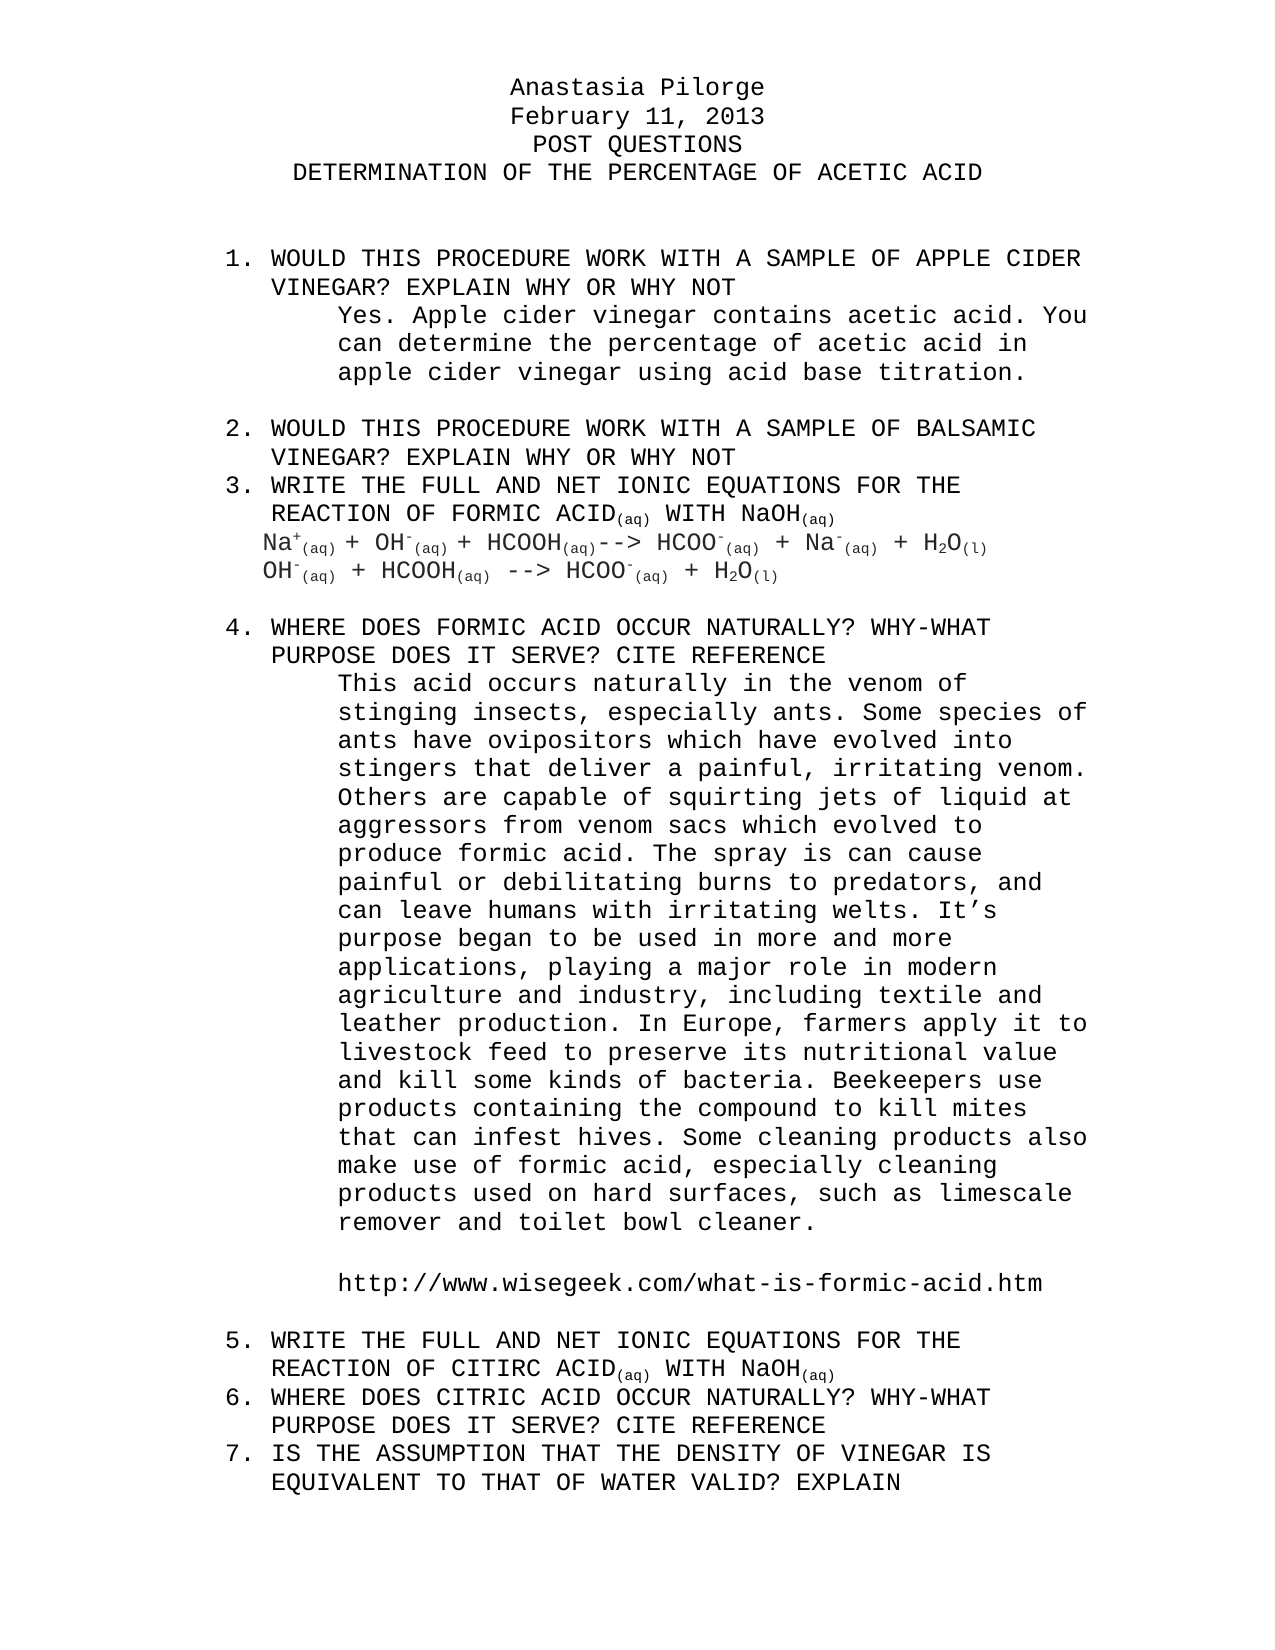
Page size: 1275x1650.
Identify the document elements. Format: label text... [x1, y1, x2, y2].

list WRITE THE FULL AND NET IONIC EQUATIONS FOR THE REACTION OF FORMIC ACID(aq) WITH NaOH(aq) [225, 472, 1087, 529]
text http://www.wisegeek.com/what-is-formic-acid.htm [262, 1271, 1087, 1299]
list IS THE ASSUMPTION THAT THE DENSITY OF VINEGAR IS EQUIVALENT TO THAT OF WATER VALID? EXPLAIN [225, 1441, 1087, 1498]
list WHERE DOES CITRIC ACID OCCUR NATURALLY? WHY-WHAT PURPOSE DOES IT SERVE? CITE REFERENCE [225, 1384, 1087, 1441]
text This acid occurs naturally in the venom of stinging insects, especially ants. Some species of ants have ovipositors which have evolved into stingers that deliver a painful, irritating venom. Others are capable of squirting jets of liquid at aggressors from venom sacs which evolved to produce formic acid. The spray is can cause painful or debilitating burns to predators, and can leave humans with irritating welts. It’s purpose began to be used in more and more applications, playing a major role in modern agriculture and industry, including textile and leather production. In Europe, farmers apply it to livestock feed to preserve its nutritional value and kill some kinds of bacteria. Beekeepers use products containing the compound to kill mites that can infest hives. Some cleaning products also make use of formic acid, especially cleaning products used on hard surfaces, such as limescale remover and toilet bowl cleaner. [337, 671, 1087, 1237]
text Na+(aq) + OH-(aq) + HCOOH(aq)--> HCOO-(aq) + Na-(aq) + H2O(l) [187, 529, 1087, 557]
list Yes. Apple cider vinegar contains acetic acid. You can determine the percentage of acetic acid in apple cider vinegar using acid base titration. [337, 302, 1087, 387]
list WOULD THIS PROCEDURE WORK WITH A SAMPLE OF BALSAMIC VINEGAR? EXPLAIN WHY OR WHY NOT [225, 416, 1087, 472]
text OH-(aq) + HCOOH(aq) --> HCOO-(aq) + H2O(l) [187, 557, 1087, 586]
list WOULD THIS PROCEDURE WORK WITH A SAMPLE OF APPLE CIDER VINEGAR? EXPLAIN WHY OR WHY NOT [225, 246, 1087, 302]
list WRITE THE FULL AND NET IONIC EQUATIONS FOR THE REACTION OF CITIRC ACID(aq) WITH NaOH(aq) [225, 1328, 1087, 1384]
list WHERE DOES FORMIC ACID OCCUR NATURALLY? WHY-WHAT PURPOSE DOES IT SERVE? CITE REFERENCE [225, 614, 1087, 671]
